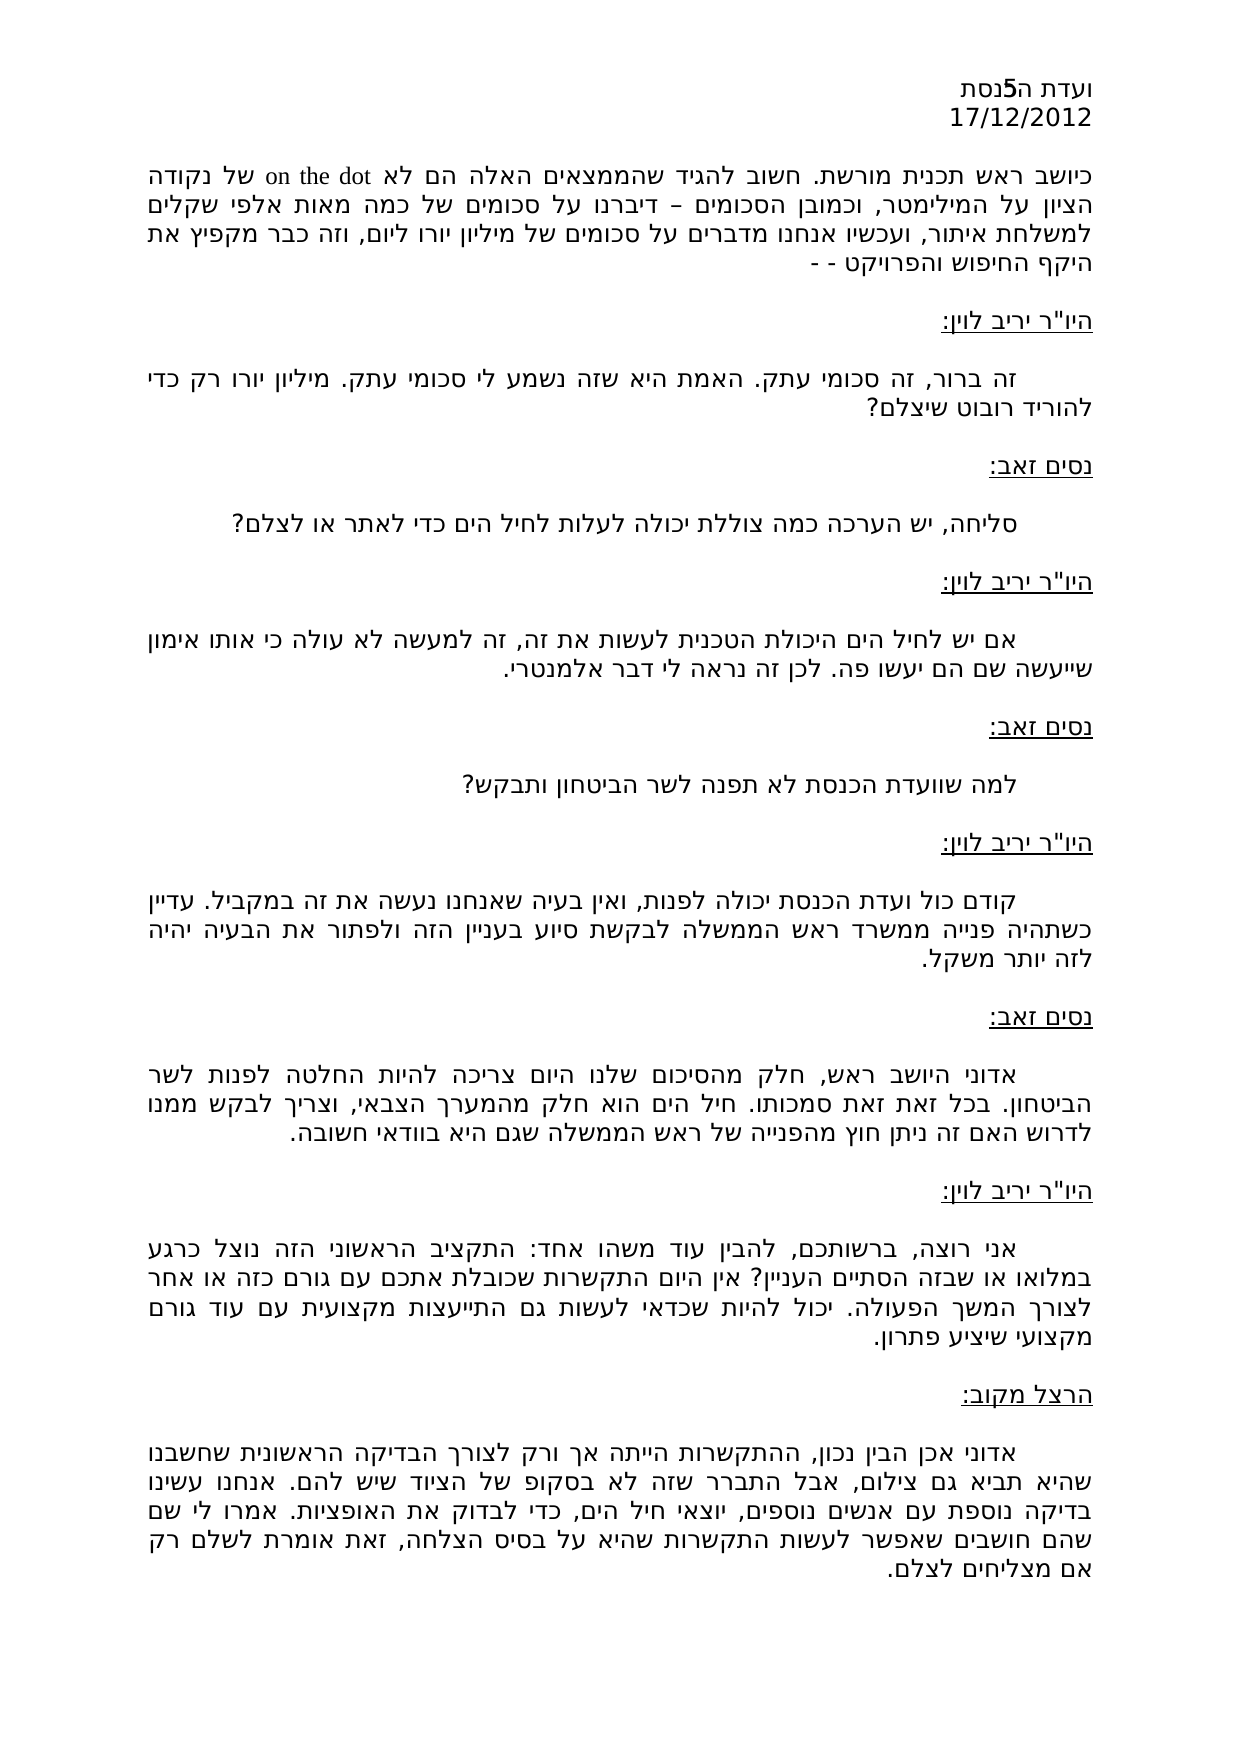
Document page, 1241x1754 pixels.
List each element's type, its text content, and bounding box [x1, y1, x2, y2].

text הרצל מקוב: [147, 1380, 1093, 1409]
text נסים זאב: [147, 1002, 1093, 1031]
text היו"ר יריב לוין: [147, 306, 1093, 336]
text זה ברור, זה סכומי עתק. האמת היא שזה נשמע לי סכומי עתק. מיליון יורו רק כדי להוריד רובוט שיצלם? [147, 364, 1093, 423]
text אני רוצה, ברשותכם, להבין עוד משהו אחד: התקציב הראשוני הזה נוצל כרגע במלואו או שבזה הסתיים העניין? אין היום התקשרות שכובלת אתכם עם גורם כזה או אחר לצורך המשך הפעולה. יכול להיות שכדאי לעשות גם התייעצות מקצועית עם עוד גורם מקצועי שיציע פתרון. [147, 1234, 1093, 1351]
text אם יש לחיל הים היכולת הטכנית לעשות את זה, זה למעשה לא עולה כי אותו אימון שייעשה שם הם יעשו פה. לכן זה נראה לי דבר אלמנטרי. [147, 625, 1093, 683]
text נסים זאב: [147, 712, 1093, 741]
text היו"ר יריב לוין: [147, 1176, 1093, 1206]
text היו"ר יריב לוין: [147, 828, 1093, 857]
text סליחה, יש הערכה כמה צוללת יכולה לעלות לחיל הים כדי לאתר או לצלם? [147, 509, 1093, 538]
text למה שוועדת הכנסת לא תפנה לשר הביטחון ותבקש? [147, 770, 1093, 799]
text אדוני אכן הבין נכון, ההתקשרות הייתה אך ורק לצורך הבדיקה הראשונית שחשבנו שהיא תביא גם צילום, אבל התברר שזה לא בסקופ של הציוד שיש להם. אנחנו עשינו בדיקה נוספת עם אנשים נוספים, יוצאי חיל הים, כדי לבדוק את האופציות. אמרו לי שם שהם חושבים שאפשר לעשות התקשרות שהיא על בסיס הצלחה, זאת אומרת לשלם רק אם מצליחים לצלם. [147, 1438, 1093, 1583]
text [147, 161, 1093, 278]
text היו"ר יריב לוין: [147, 567, 1093, 596]
text קודם כול ועדת הכנסת יכולה לפנות, ואין בעיה שאנחנו נעשה את זה במקביל. עדיין כשתהיה פנייה ממשרד ראש הממשלה לבקשת סיוע בעניין הזה ולפתור את הבעיה יהיה לזה יותר משקל. [147, 886, 1093, 973]
text נסים זאב: [147, 451, 1093, 481]
text אדוני היושב ראש, חלק מהסיכום שלנו היום צריכה להיות החלטה לפנות לשר הביטחון. בכל זאת זאת סמכותו. חיל הים הוא חלק מהמערך הצבאי, וצריך לבקש ממנו לדרוש האם זה ניתן חוץ מהפנייה של ראש הממשלה שגם היא בוודאי חשובה. [147, 1060, 1093, 1148]
